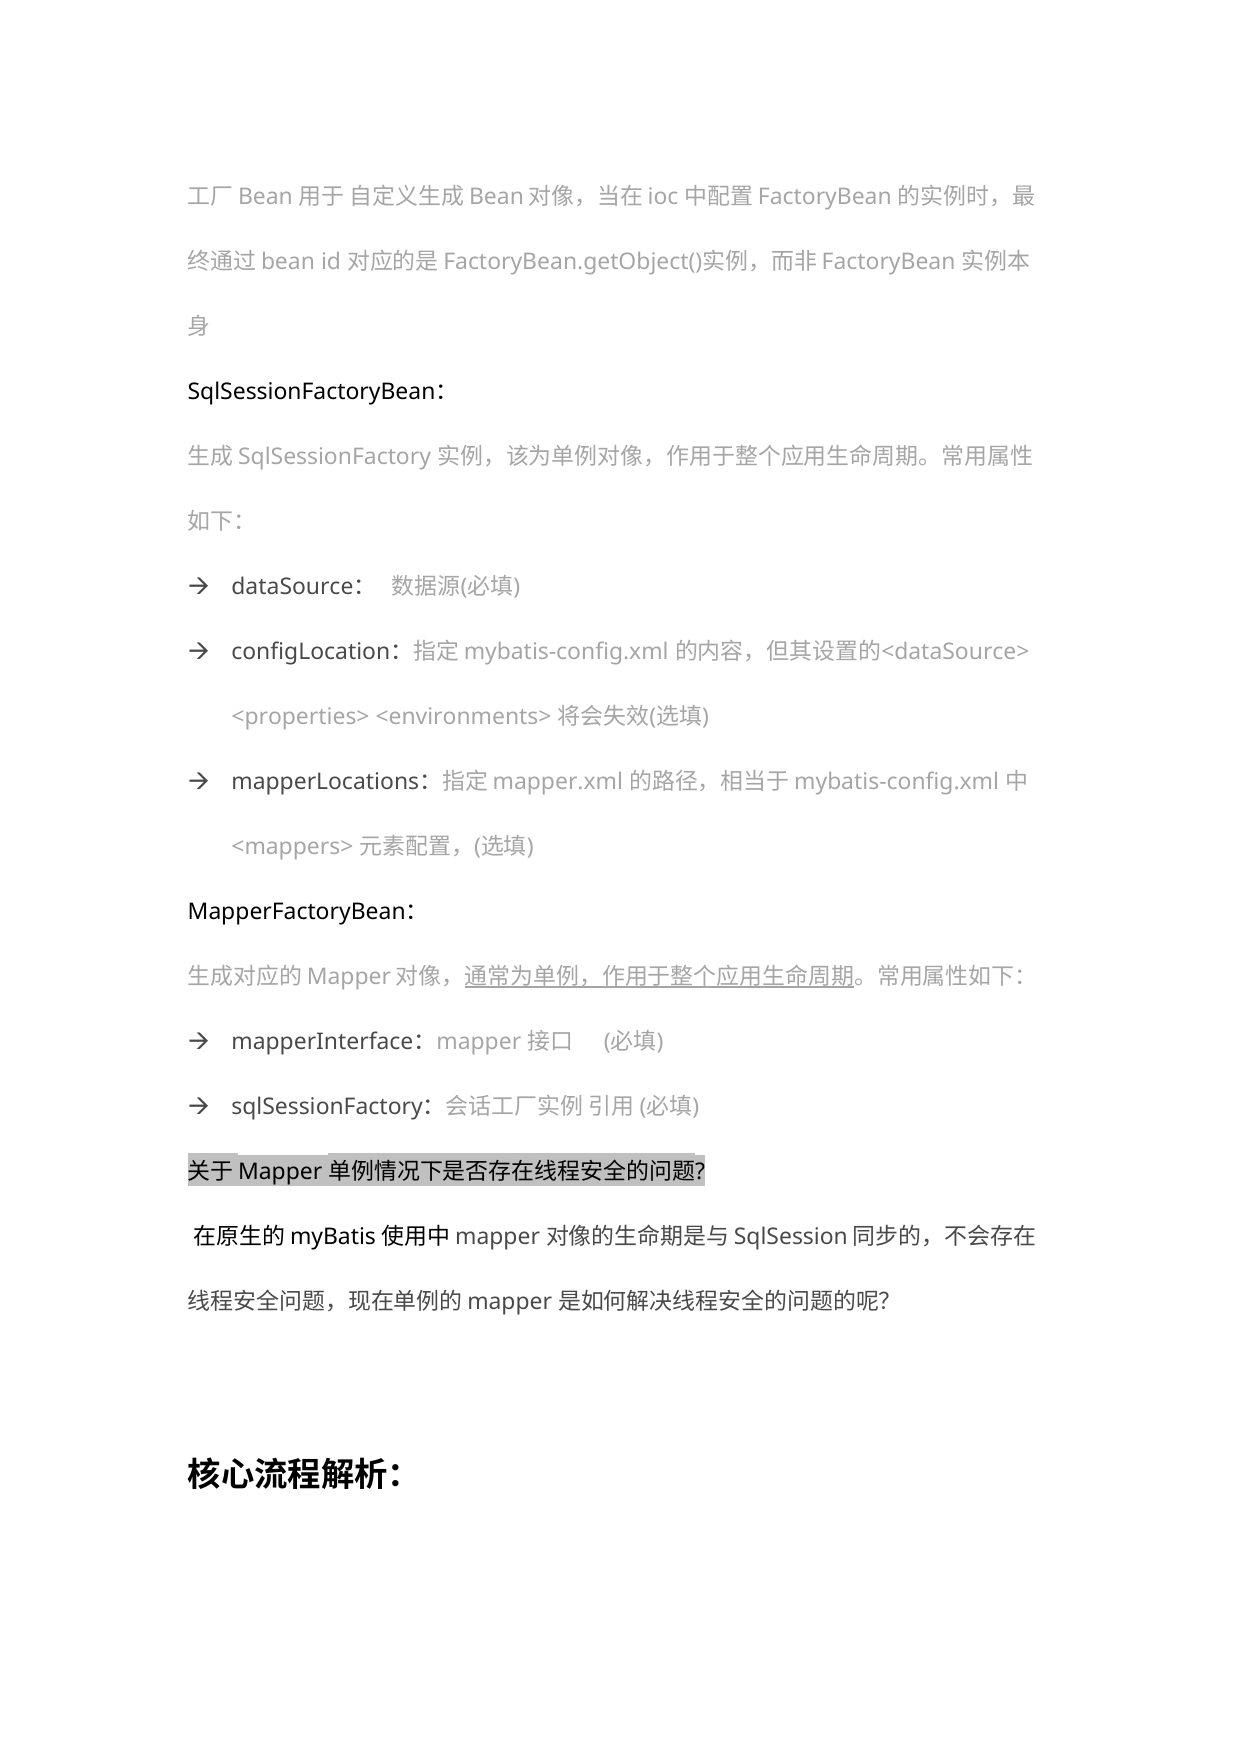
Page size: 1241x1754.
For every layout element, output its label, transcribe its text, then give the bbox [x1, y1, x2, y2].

text 在原生的myBatis 使用中mapper 对像的生命期是与SqlSession同步的，不会存在线程安全问题，现在单例的mapper 是如何解决线程安全的问题的呢？ [187, 1202, 1053, 1332]
text 生成对应的Mapper对像，通常为单例，作用于整个应用生命周期。常用属性如下： [187, 942, 1053, 1007]
text SqlSessionFactoryBean： [187, 357, 1053, 422]
text 生成SqlSessionFactory 实例，该为单例对像，作用于整个应用生命周期。常用属性如下： [187, 422, 1053, 552]
list mapperLocations：指定mapper.xml 的路径，相当于mybatis-config.xml 中<mappers> 元素配置，(选填) [187, 747, 1053, 877]
list sqlSessionFactory：会话工厂实例 引用 (必填) [187, 1072, 1053, 1137]
text MapperFactoryBean： [187, 877, 1053, 942]
text 核心流程解析： [187, 1439, 1053, 1504]
list configLocation：指定mybatis-config.xml 的内容，但其设置的<dataSource> <properties> <environments> 将会失效(选填) [187, 617, 1053, 747]
text 工厂Bean 用于 自定义生成Bean对像，当在ioc 中配置FactoryBean 的实例时，最终通过bean id 对应的是FactoryBean.getObject()实例，而非FactoryBean 实例本身 [187, 162, 1053, 357]
list dataSource： 数据源(必填) [187, 552, 1053, 617]
text 关于Mapper 单例情况下是否存在线程安全的问题? [187, 1137, 1053, 1202]
list mapperInterface：mapper 接口 (必填) [187, 1007, 1053, 1072]
